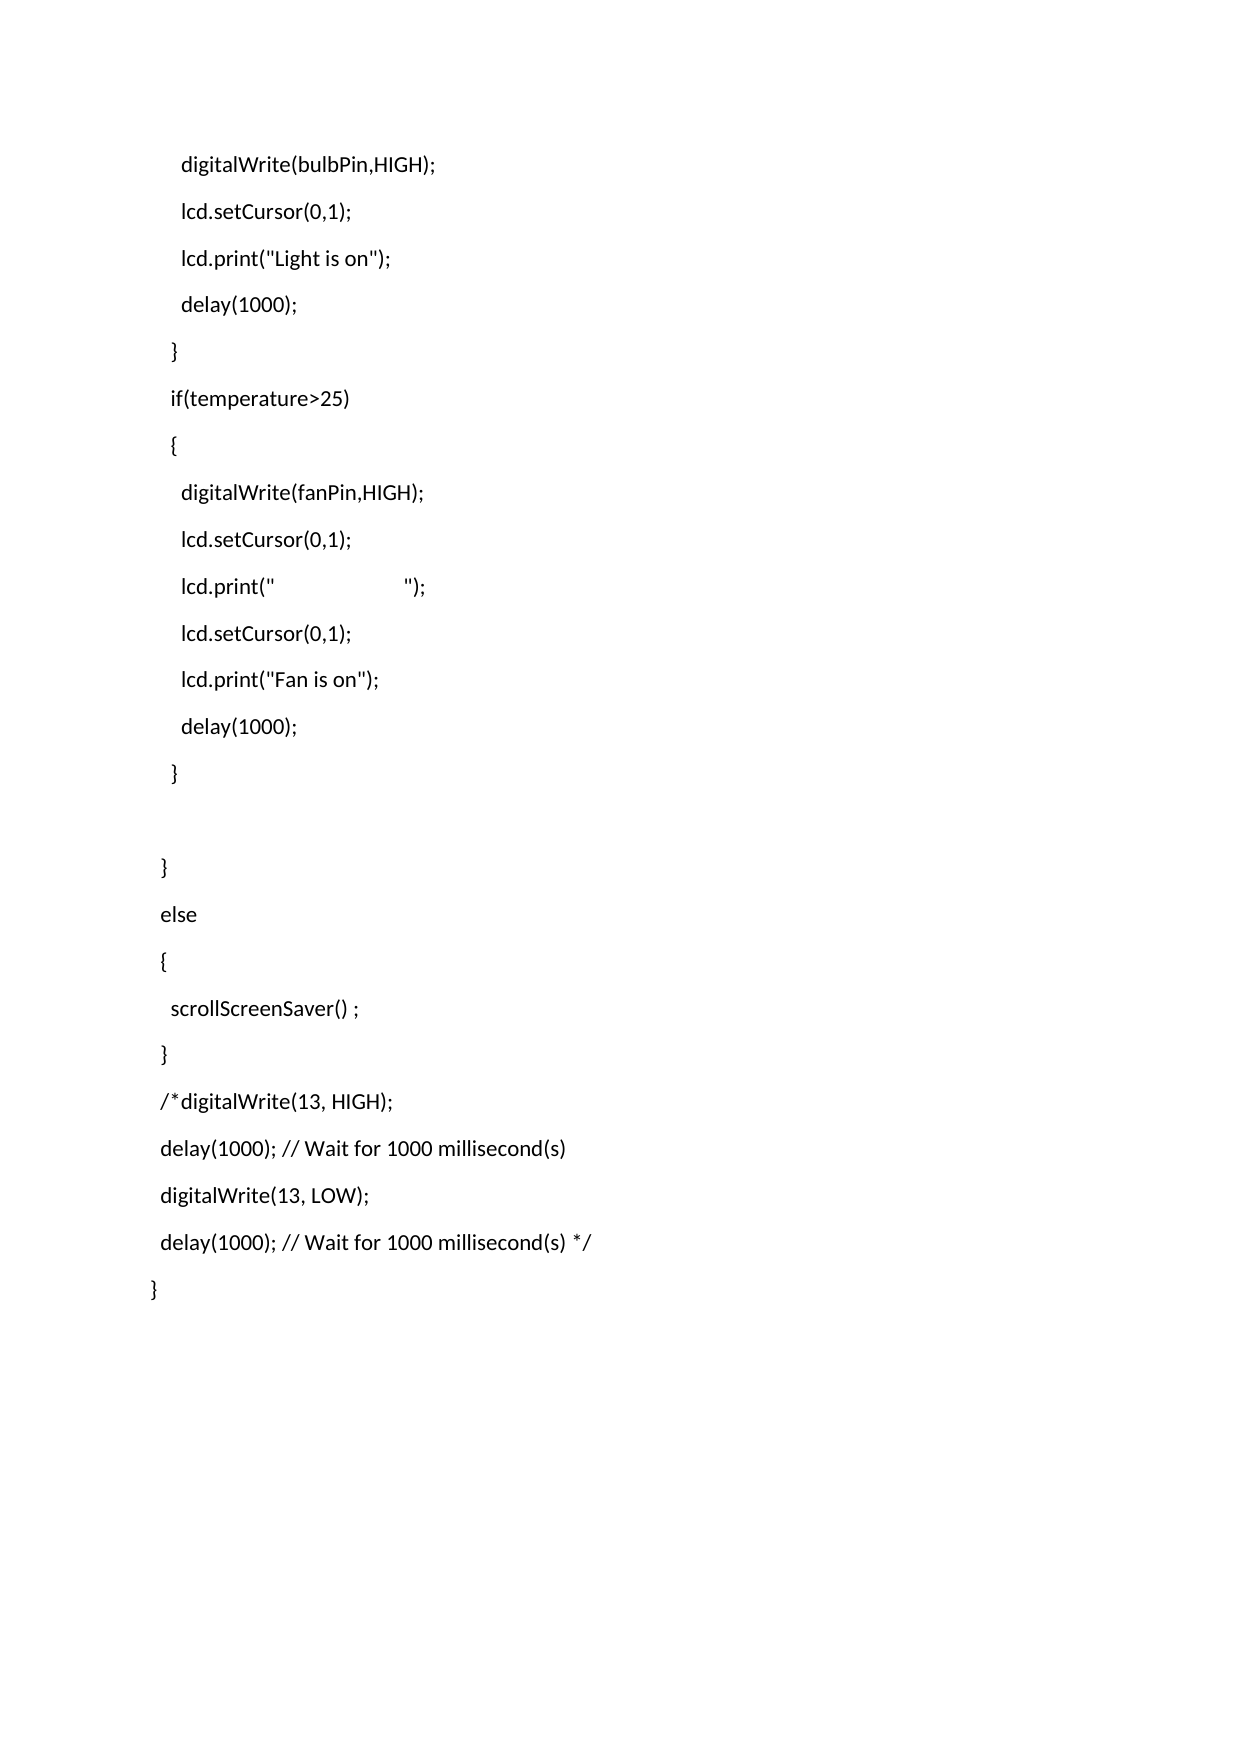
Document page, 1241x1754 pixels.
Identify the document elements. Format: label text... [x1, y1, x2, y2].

text delay(1000); [150, 712, 1090, 741]
text } [150, 1275, 1090, 1303]
text } [150, 853, 1090, 881]
text delay(1000); // Wait for 1000 millisecond(s) [150, 1134, 1090, 1162]
text lcd.setCursor(0,1); [150, 525, 1090, 553]
text } [150, 759, 1090, 787]
text scrollScreenSaver() ; [150, 994, 1090, 1022]
text } [150, 337, 1090, 366]
text else [150, 900, 1090, 928]
text } [150, 1041, 1090, 1069]
text delay(1000); [150, 291, 1090, 319]
text digitalWrite(bulbPin,HIGH); [150, 150, 1090, 178]
text digitalWrite(fanPin,HIGH); [150, 478, 1090, 506]
text { [150, 947, 1090, 975]
text if(temperature>25) [150, 384, 1090, 412]
text lcd.print("Light is on"); [150, 244, 1090, 272]
text lcd.print(" "); [150, 572, 1090, 600]
text lcd.print("Fan is on"); [150, 666, 1090, 694]
text /*digitalWrite(13, HIGH); [150, 1087, 1090, 1116]
text { [150, 431, 1090, 459]
text lcd.setCursor(0,1); [150, 197, 1090, 225]
text delay(1000); // Wait for 1000 millisecond(s) */ [150, 1228, 1090, 1256]
text digitalWrite(13, LOW); [150, 1181, 1090, 1209]
text lcd.setCursor(0,1); [150, 619, 1090, 647]
